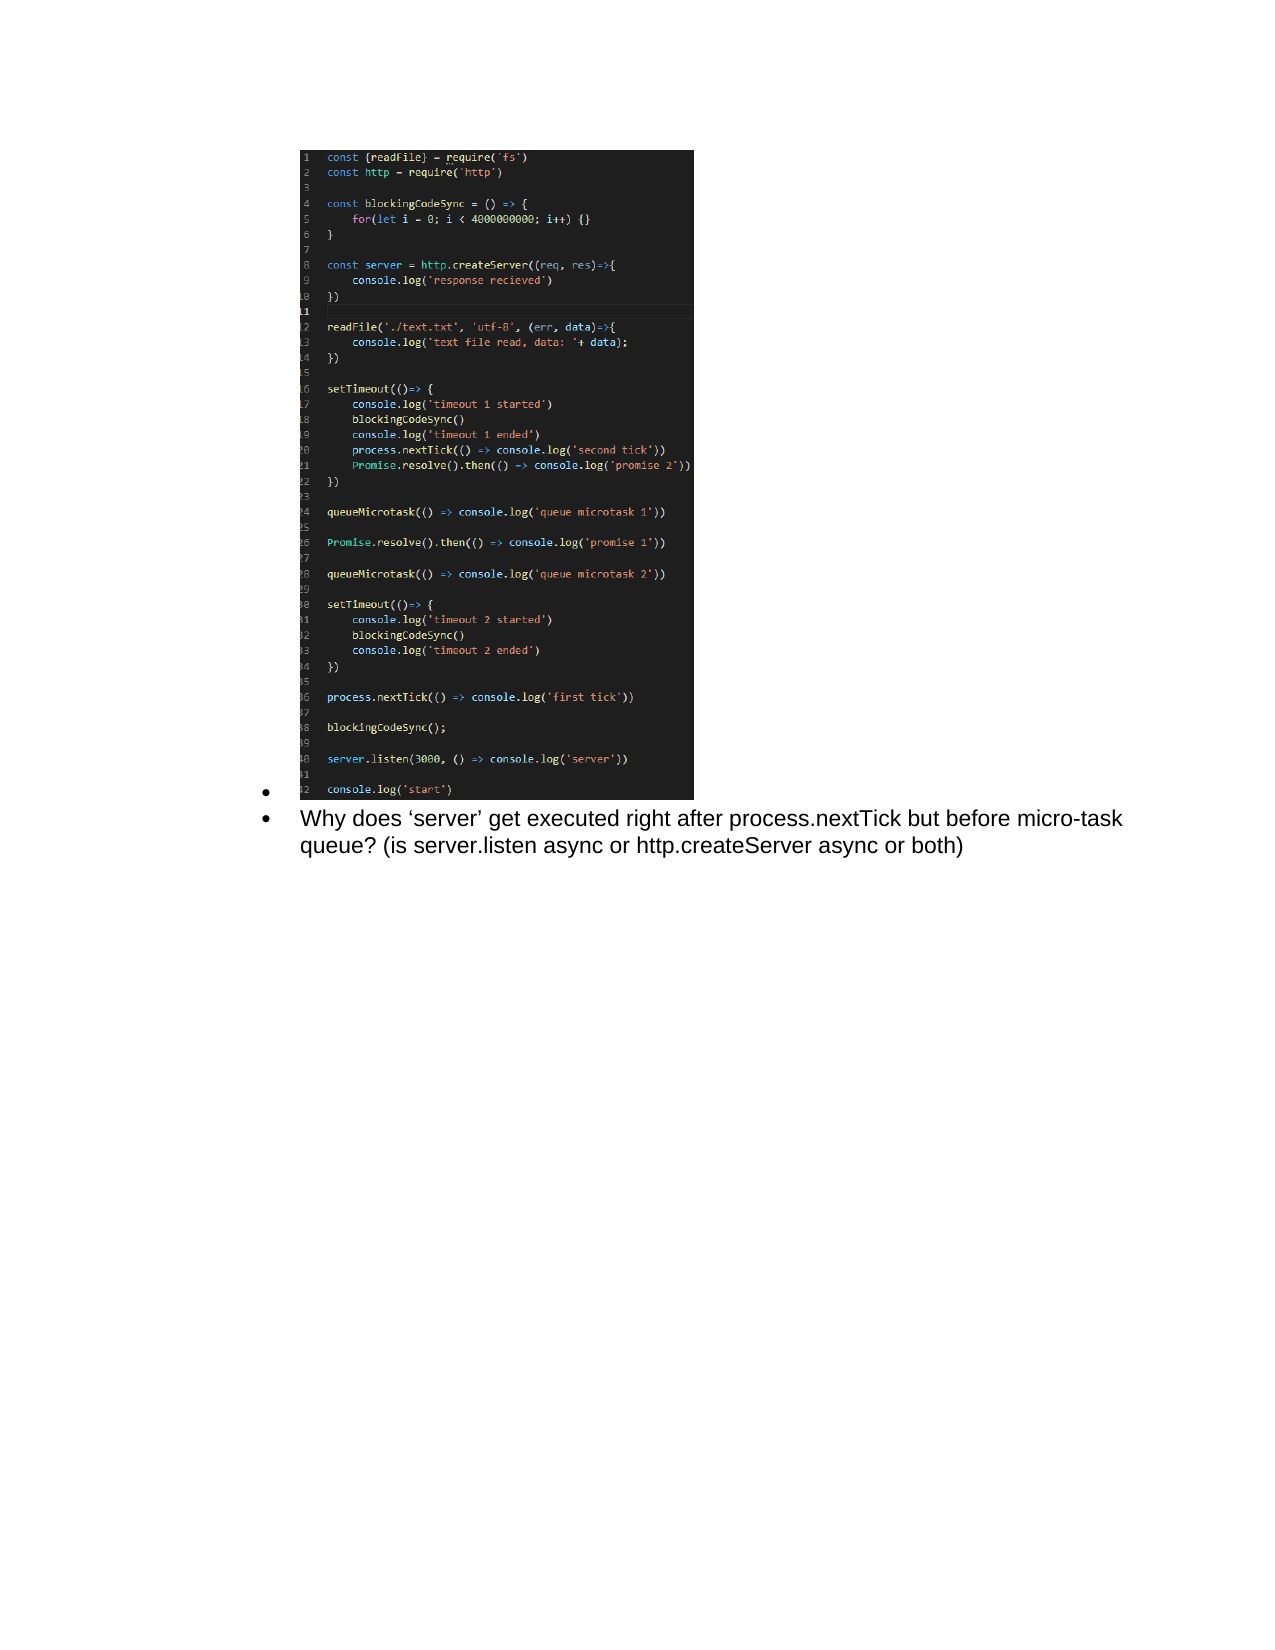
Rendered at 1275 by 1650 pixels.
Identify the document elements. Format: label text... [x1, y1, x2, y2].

list Why does ‘server’ get executed right after process.nextTick but before micro-task queue? (is server.listen async or http.createServer async or both) [262, 805, 1125, 858]
picture [300, 150, 694, 800]
